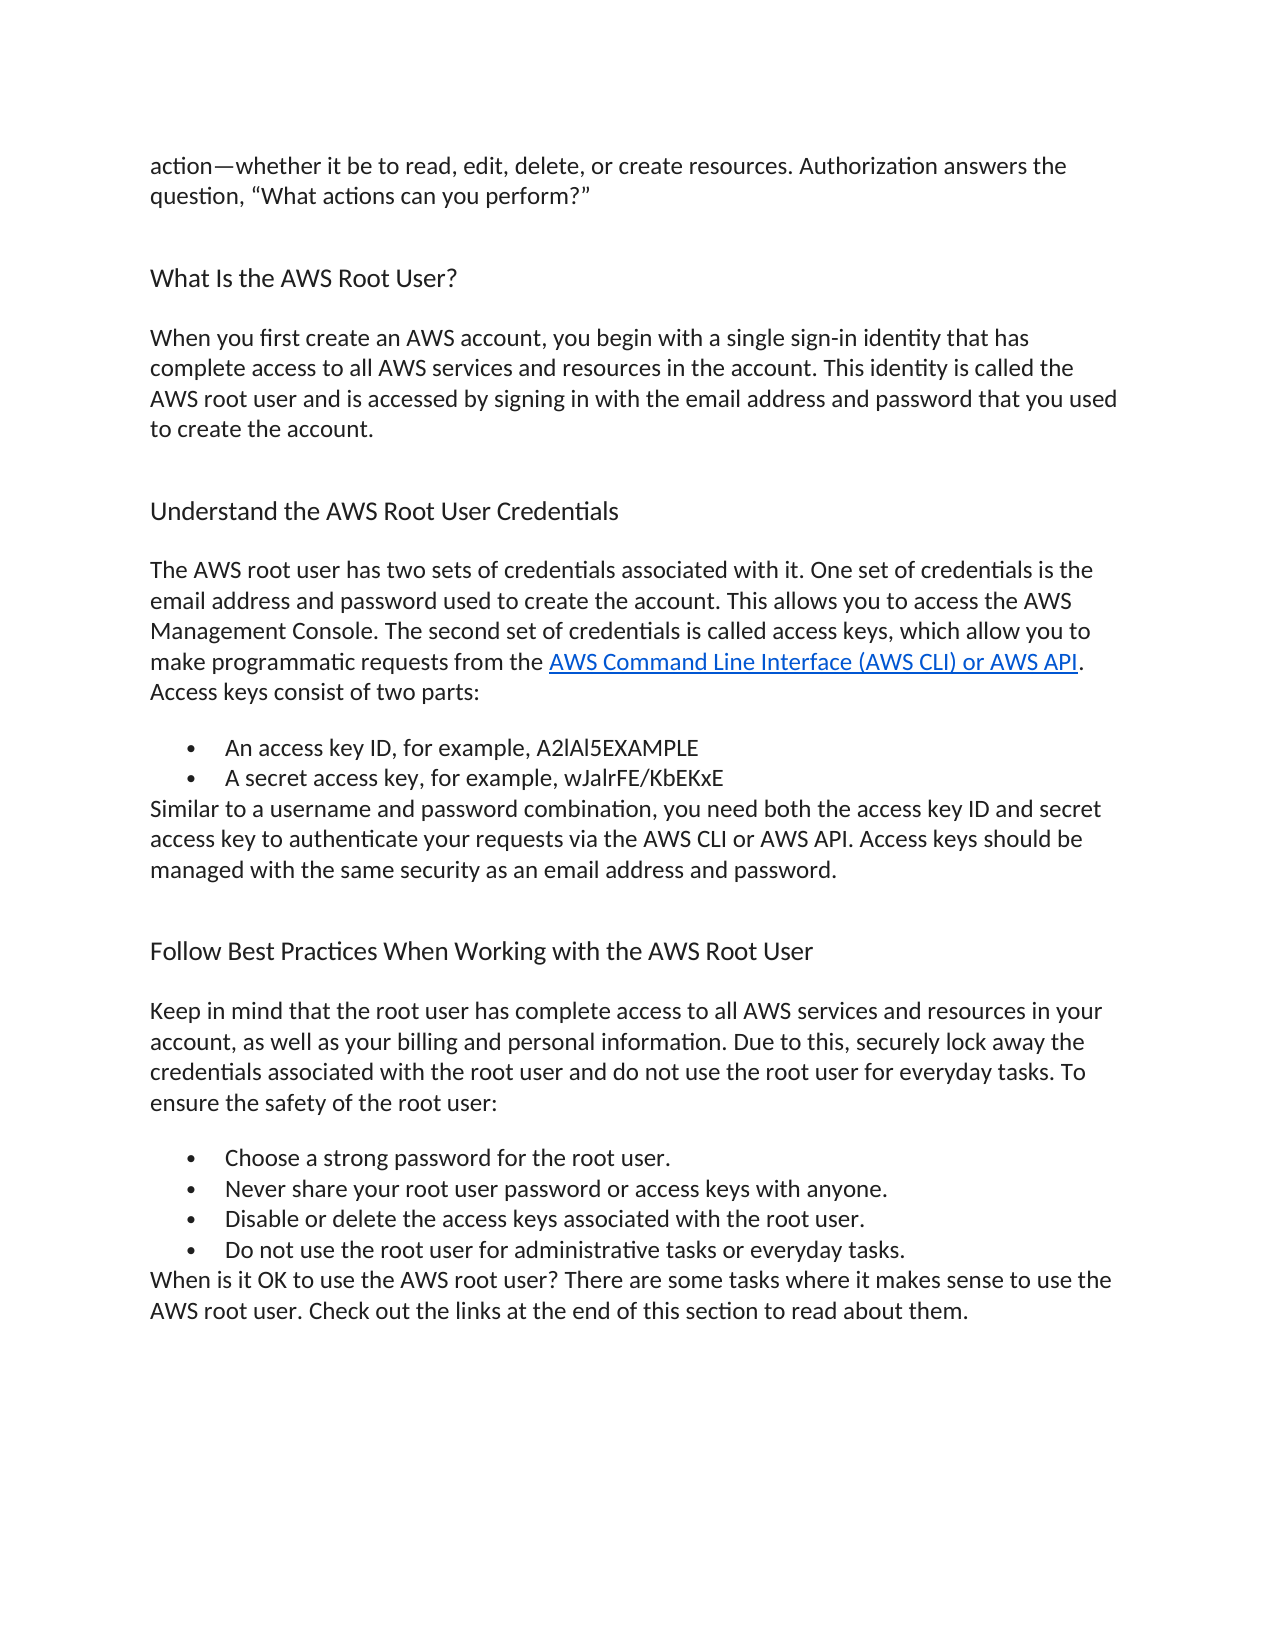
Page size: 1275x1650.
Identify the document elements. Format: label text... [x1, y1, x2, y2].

list Never share your root user password or access keys with anyone. [187, 1173, 1125, 1203]
list Choose a strong password for the root user. [187, 1142, 1125, 1173]
list Do not use the root user for administrative tasks or everyday tasks. [187, 1234, 1125, 1264]
list A secret access key, for example, wJalrFE/KbEKxE [187, 762, 1125, 793]
text Similar to a username and password combination, you need both the access key ID and secret access key to authenticate your requests via the AWS CLI or AWS API. Access keys should be managed with the same security as an email address and password. [150, 793, 1125, 884]
list Disable or delete the access keys associated with the root user. [187, 1203, 1125, 1234]
subtitle Follow Best Practices When Working with the AWS Root User [150, 934, 1125, 968]
text When is it OK to use the AWS root user? There are some tasks where it makes sense to use the AWS root user. Check out the links at the end of this section to read about them. [150, 1264, 1125, 1325]
text The AWS root user has two sets of credentials associated with it. One set of credentials is the email address and password used to create the account. This allows you to access the AWS Management Console. The second set of credentials is called access keys, which allow you to make programmatic requests from the AWS Command Line Interface (AWS CLI) or AWS API. Access keys consist of two parts: [150, 554, 1125, 707]
subtitle What Is the AWS Root User? [150, 261, 1125, 294]
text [150, 150, 1125, 211]
text Keep in mind that the root user has complete access to all AWS services and resources in your account, as well as your billing and personal information. Due to this, securely lock away the credentials associated with the root user and do not use the root user for everyday tasks. To ensure the safety of the root user: [150, 995, 1125, 1117]
list An access key ID, for example, A2lAl5EXAMPLE [187, 732, 1125, 762]
subtitle Understand the AWS Root User Credentials [150, 494, 1125, 527]
text When you first create an AWS account, you begin with a single sign-in identity that has complete access to all AWS services and resources in the account. This identity is called the AWS root user and is accessed by signing in with the email address and password that you used to create the account. [150, 322, 1125, 444]
